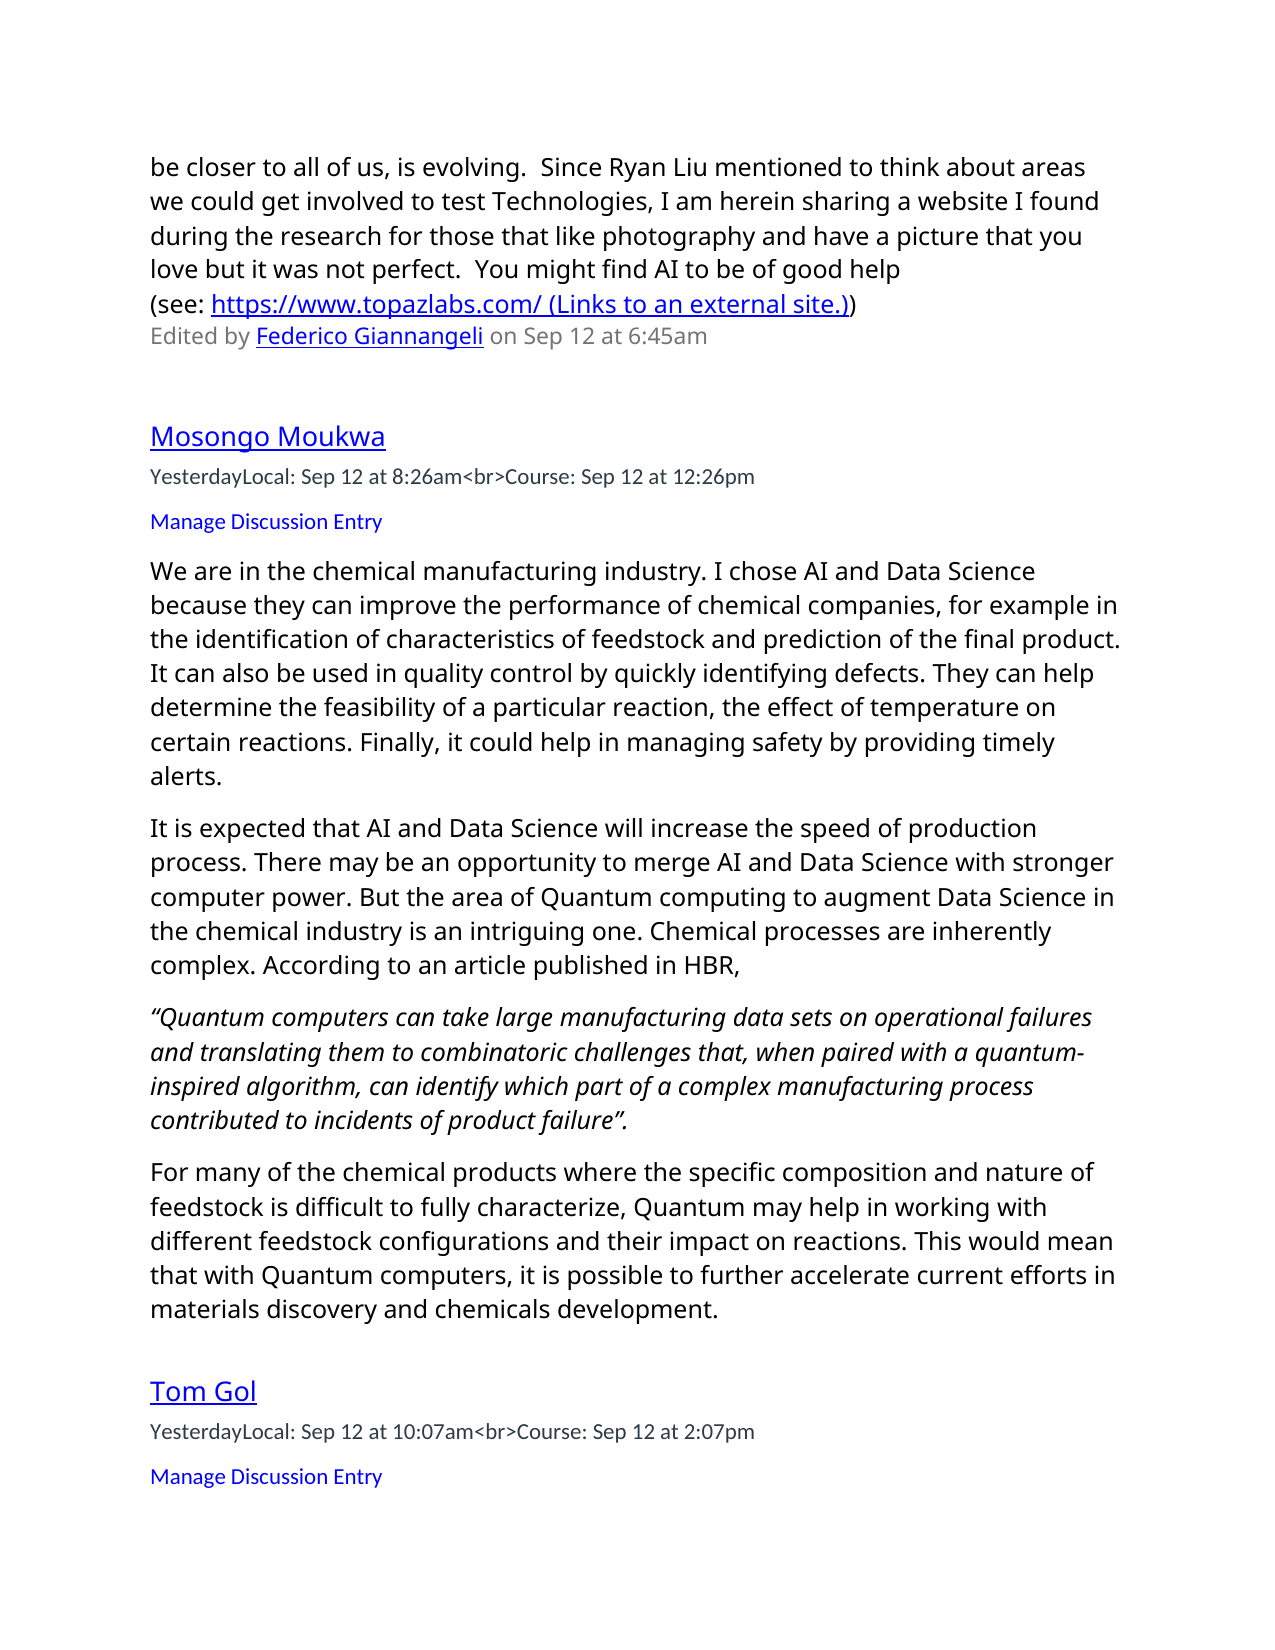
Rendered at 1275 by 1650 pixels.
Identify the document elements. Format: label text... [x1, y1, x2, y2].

subtitle Tom Gol [150, 1372, 1125, 1409]
text Manage Discussion Entry [150, 1462, 1125, 1490]
text Edited by Federico Giannangeli on Sep 12 at 6:45am [150, 320, 1125, 352]
text YesterdayLocal: Sep 12 at 10:07am<br>Course: Sep 12 at 2:07pm [150, 1409, 1125, 1445]
text For many of the chemical products where the specific composition and nature of feedstock is difficult to fully characterize, Quantum may help in working with different feedstock configurations and their impact on reactions. This would mean that with Quantum computers, it is possible to further accelerate current efforts in materials discovery and chemicals development. [150, 1155, 1125, 1325]
text Manage Discussion Entry [150, 507, 1125, 535]
text YesterdayLocal: Sep 12 at 8:26am<br>Course: Sep 12 at 12:26pm [150, 454, 1125, 490]
text It is expected that AI and Data Science will increase the speed of production process. There may be an opportunity to merge AI and Data Science with stronger computer power. But the area of Quantum computing to augment Data Science in the chemical industry is an intriguing one. Chemical processes are inherently complex. According to an article published in HBR, [150, 811, 1125, 981]
subtitle Mosongo Moukwa [150, 418, 1125, 454]
text We are in the chemical manufacturing industry. I chose AI and Data Science because they can improve the performance of chemical companies, for example in the identification of characteristics of feedstock and prediction of the final product. It can also be used in quality control by quickly identifying defects. They can help determine the feasibility of a particular reaction, the effect of temperature on certain reactions. Finally, it could help in managing safety by providing timely alerts. [150, 554, 1125, 792]
text “Quantum computers can take large manufacturing data sets on operational failures and translating them to combinatoric challenges that, when paired with a quantum-inspired algorithm, can identify which part of a complex manufacturing process contributed to incidents of product failure”. [150, 1000, 1125, 1136]
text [150, 150, 1125, 320]
